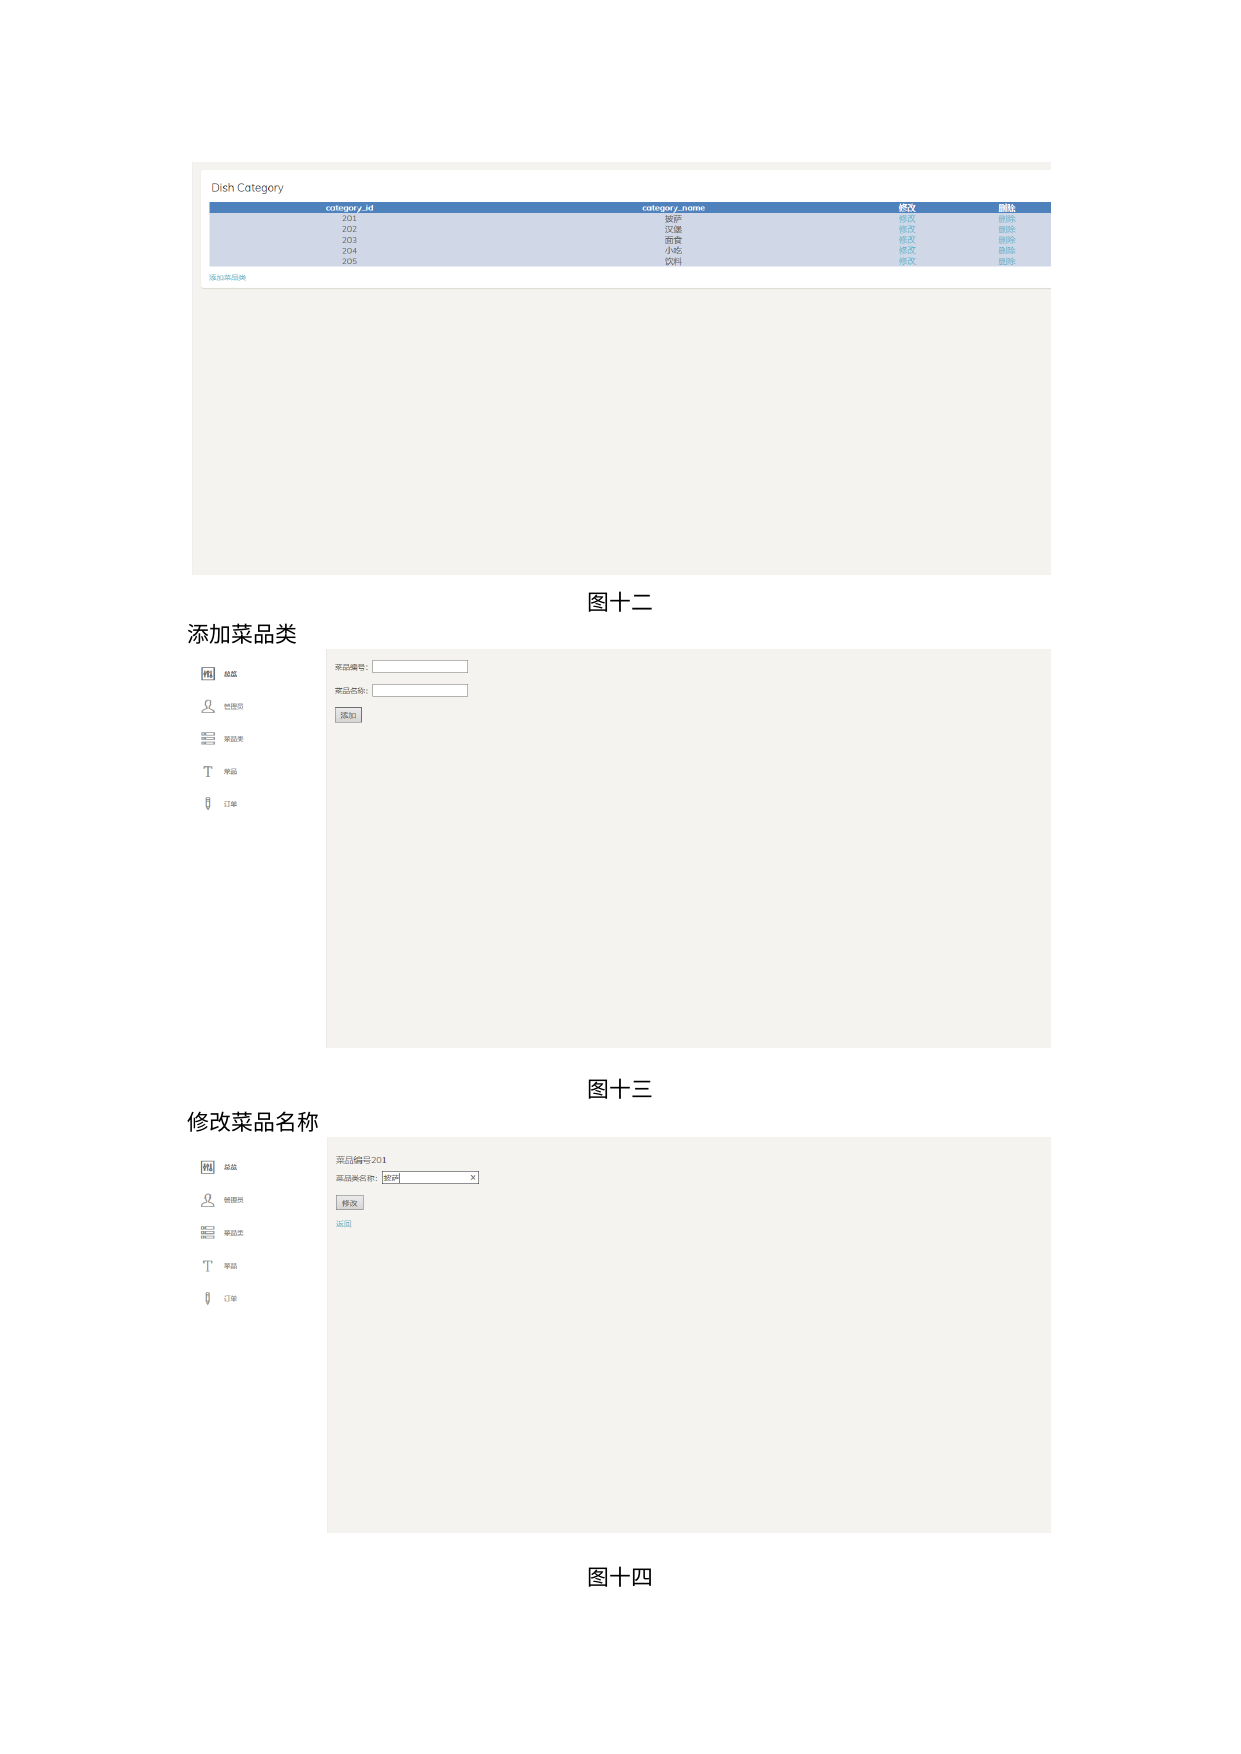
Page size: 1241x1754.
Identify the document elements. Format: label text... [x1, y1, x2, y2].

picture [187, 1137, 1052, 1533]
list 图十二 [187, 584, 1053, 617]
picture [187, 162, 1051, 575]
list 修改菜品名称 [187, 1104, 1053, 1137]
picture [187, 649, 1051, 1048]
list 添加菜品类 [187, 617, 1053, 649]
list 图十三 [187, 1072, 1053, 1104]
list 图十四 [187, 1559, 1053, 1592]
